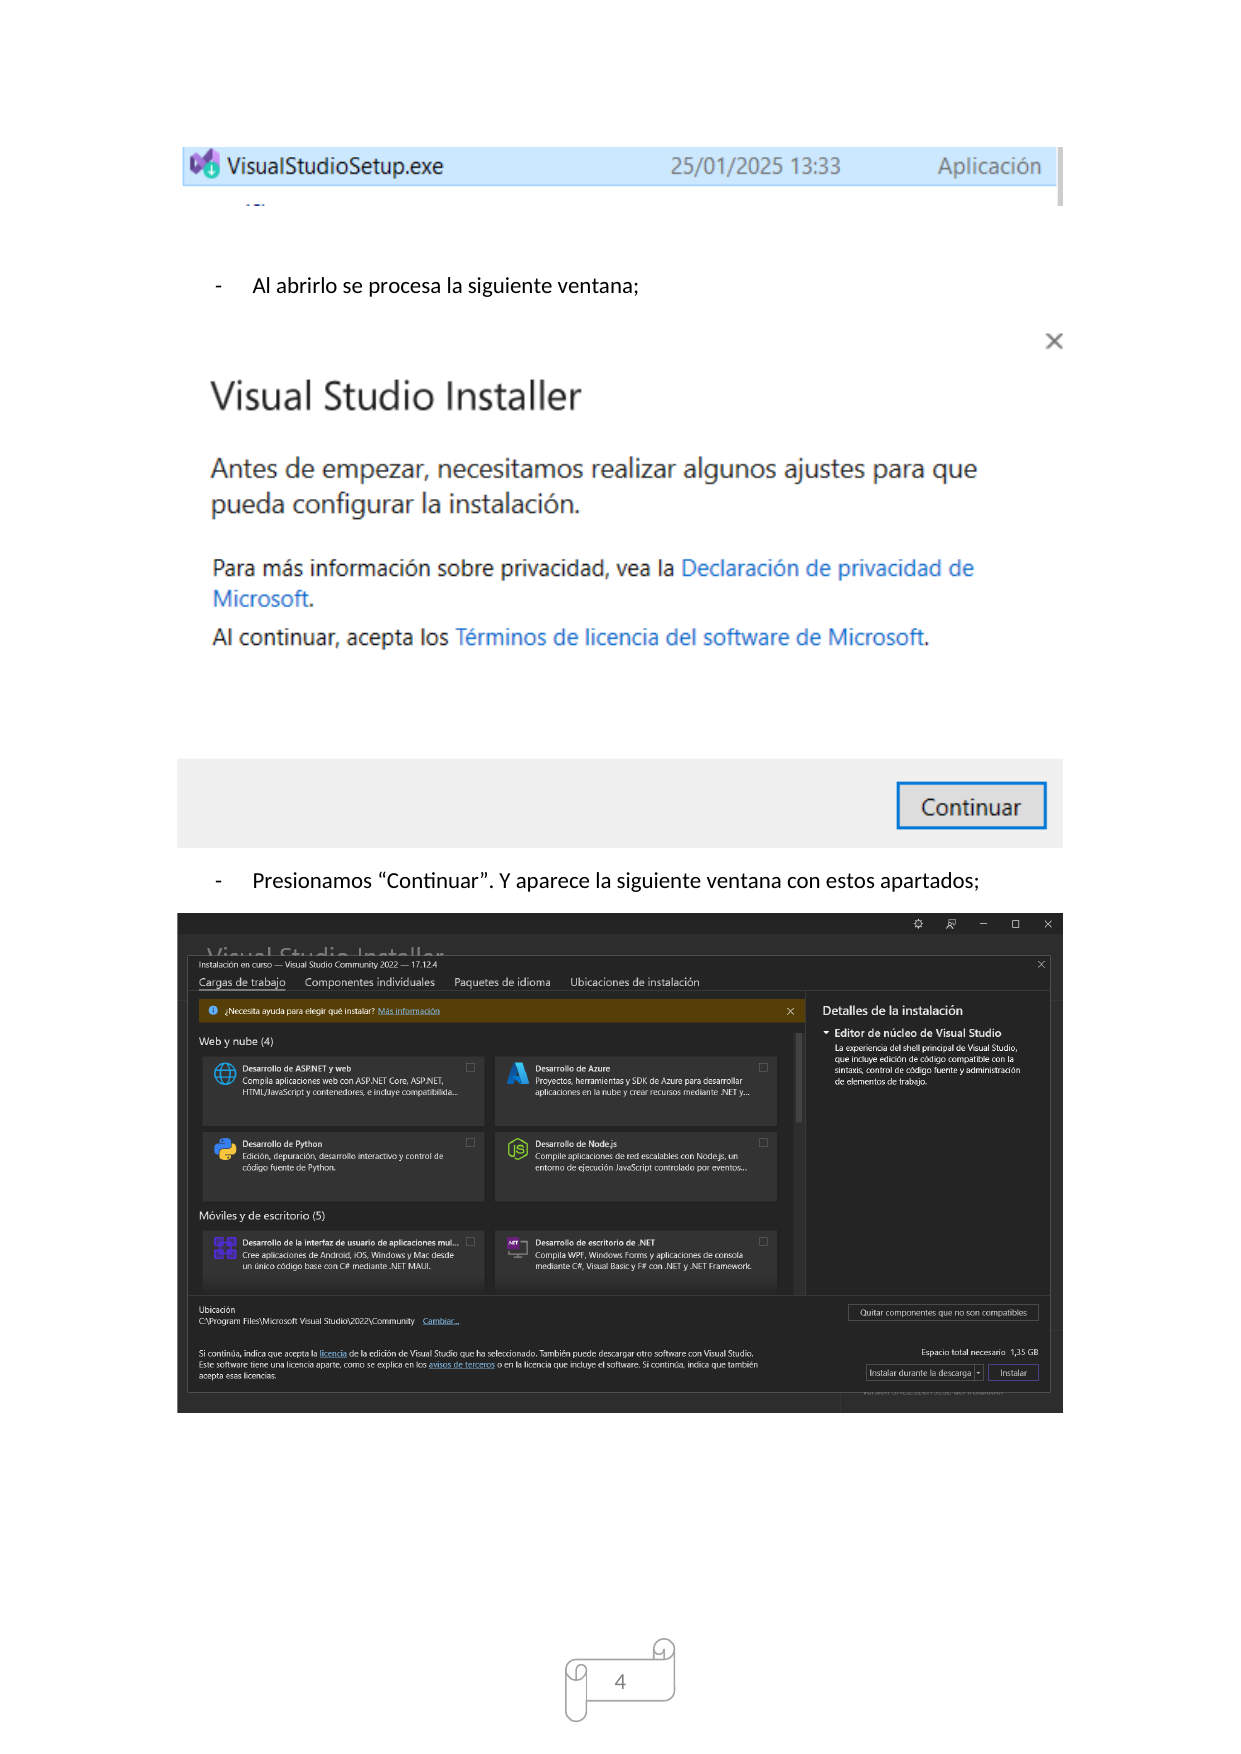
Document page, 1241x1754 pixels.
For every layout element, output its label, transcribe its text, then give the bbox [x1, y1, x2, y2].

picture [177, 147, 1063, 206]
list Presionamos “Continuar”. Y aparece la siguiente ventana con estos apartados; [215, 866, 1063, 894]
picture [177, 913, 1063, 1413]
list Al abrirlo se procesa la siguiente ventana; [215, 271, 1063, 299]
picture [177, 318, 1063, 848]
